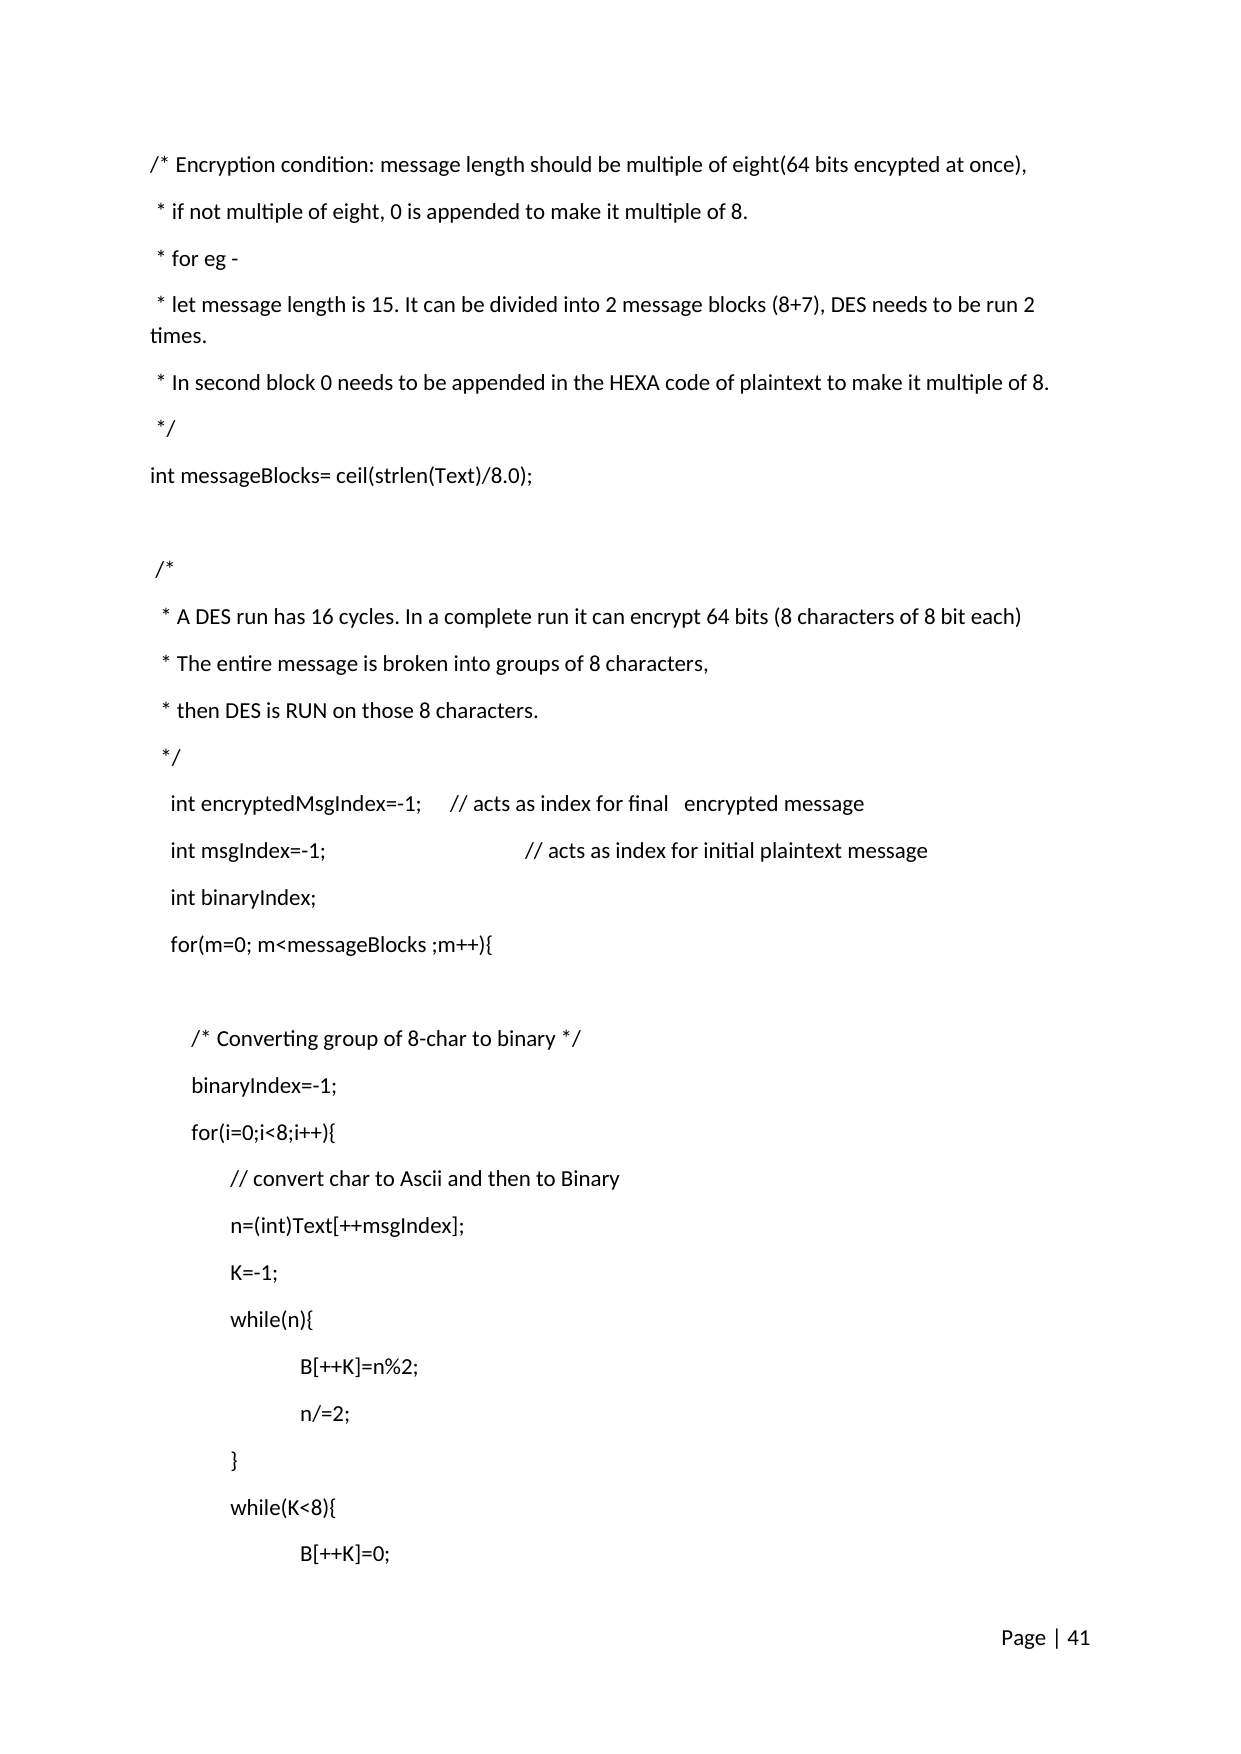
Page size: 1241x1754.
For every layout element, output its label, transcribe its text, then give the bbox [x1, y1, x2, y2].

text */ [150, 743, 1090, 771]
text * let message length is 15. It can be divided into 2 message blocks (8+7), DES needs to be run 2 times. [150, 291, 1090, 349]
text for(m=0; m<messageBlocks ;m++){ [150, 930, 1090, 958]
text while(n){ [150, 1305, 1090, 1333]
text * The entire message is broken into groups of 8 characters, [150, 649, 1090, 677]
text * then DES is RUN on those 8 characters. [150, 696, 1090, 724]
text int messageBlocks= ceil(strlen(Text)/8.0); [150, 461, 1090, 489]
text int encryptedMsgIndex=-1; // acts as index for final encrypted message [150, 789, 1090, 818]
text * In second block 0 needs to be appended in the HEXA code of plaintext to make it multiple of 8. [150, 368, 1090, 396]
text * if not multiple of eight, 0 is appended to make it multiple of 8. [150, 197, 1090, 225]
text // convert char to Ascii and then to Binary [150, 1164, 1090, 1193]
text */ [150, 414, 1090, 443]
text B[++K]=n%2; [150, 1352, 1090, 1380]
text /* Converting group of 8-char to binary */ [150, 1024, 1090, 1052]
text } [150, 1446, 1090, 1474]
text /* [150, 555, 1090, 583]
text n=(int)Text[++msgIndex]; [150, 1211, 1090, 1239]
text int msgIndex=-1; // acts as index for initial plaintext message [150, 836, 1090, 864]
text while(K<8){ [150, 1493, 1090, 1521]
text binaryIndex=-1; [150, 1071, 1090, 1099]
text * for eg - [150, 244, 1090, 272]
text K=-1; [150, 1258, 1090, 1286]
text int binaryIndex; [150, 883, 1090, 911]
text n/=2; [150, 1399, 1090, 1427]
text /* Encryption condition: message length should be multiple of eight(64 bits encypted at once), [150, 150, 1090, 178]
text for(i=0;i<8;i++){ [150, 1118, 1090, 1146]
text B[++K]=0; [150, 1539, 1090, 1568]
text * A DES run has 16 cycles. In a complete run it can encrypt 64 bits (8 characters of 8 bit each) [150, 602, 1090, 630]
